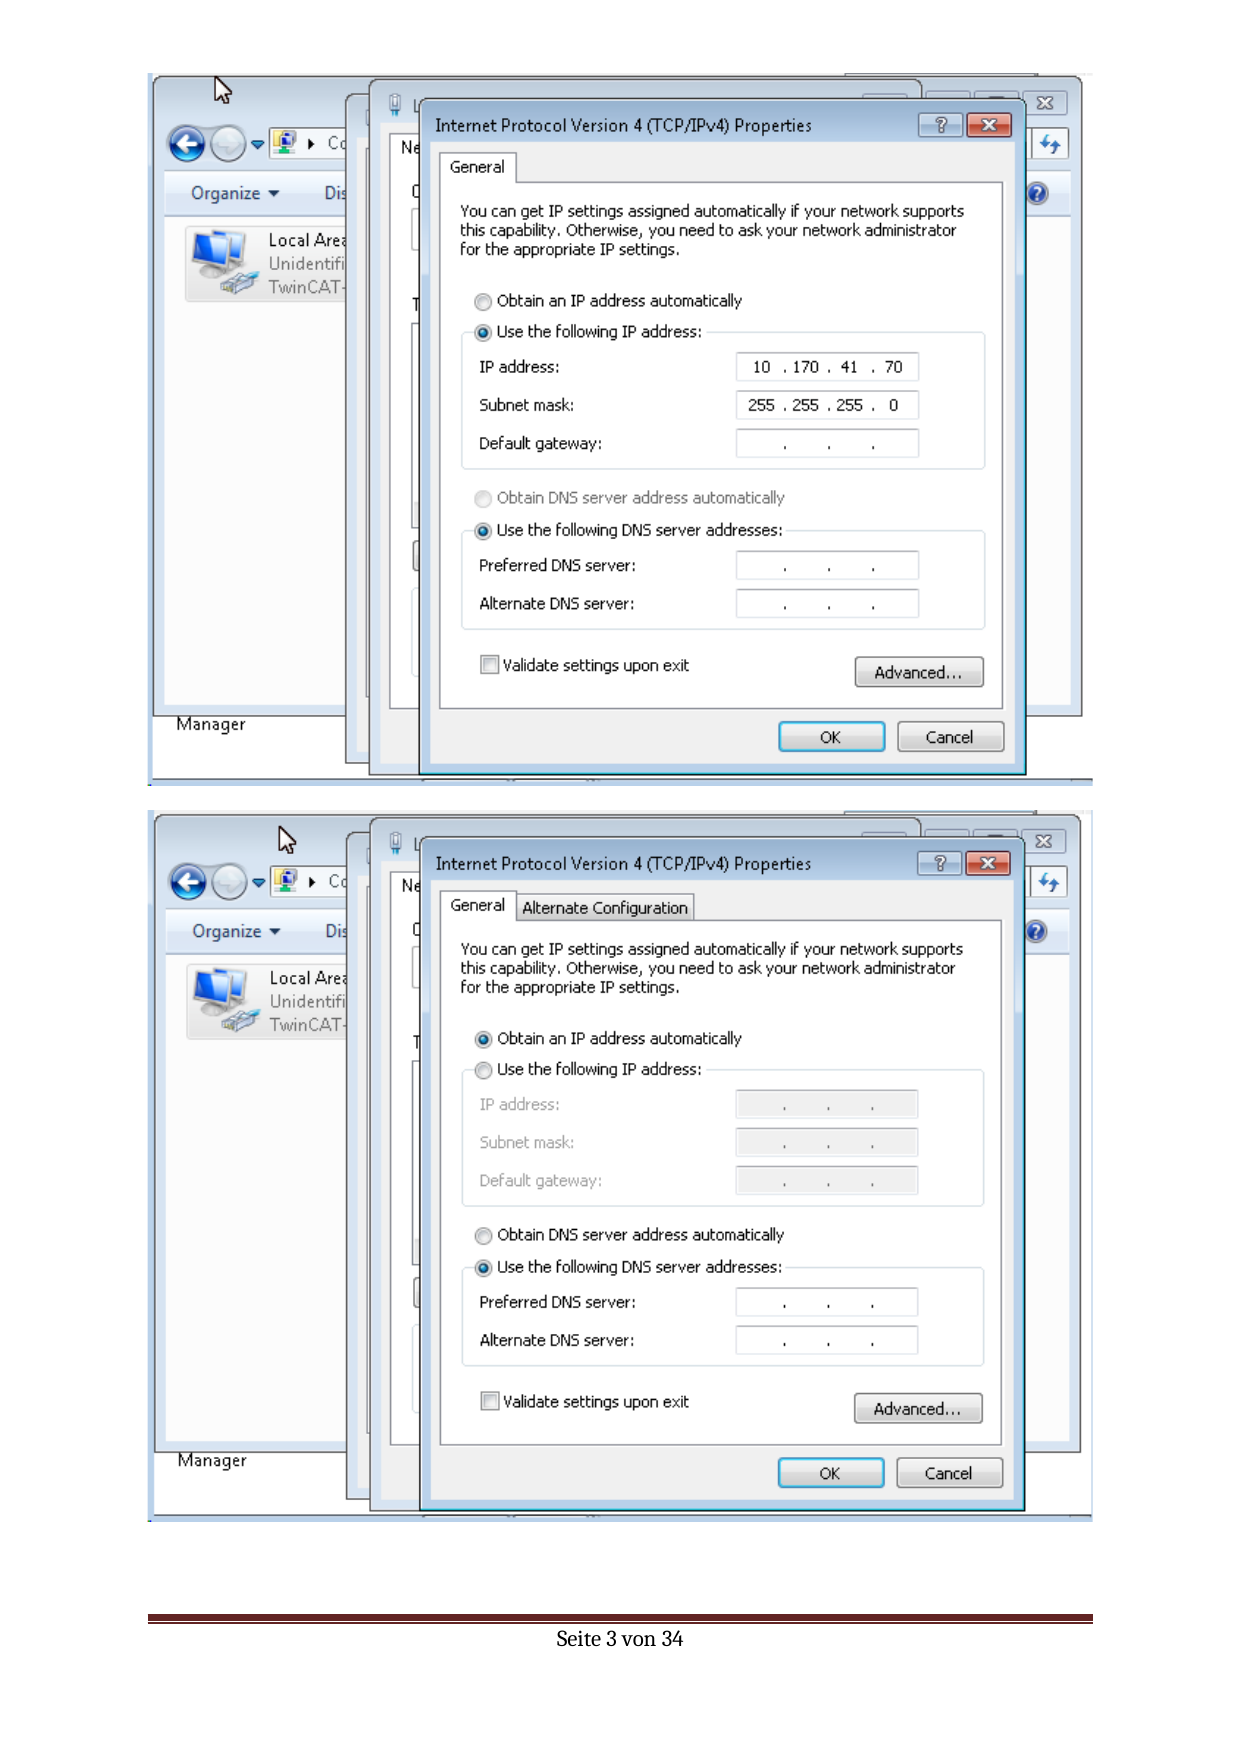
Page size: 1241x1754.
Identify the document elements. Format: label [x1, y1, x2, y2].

picture [147, 810, 1093, 1522]
picture [147, 73, 1093, 786]
